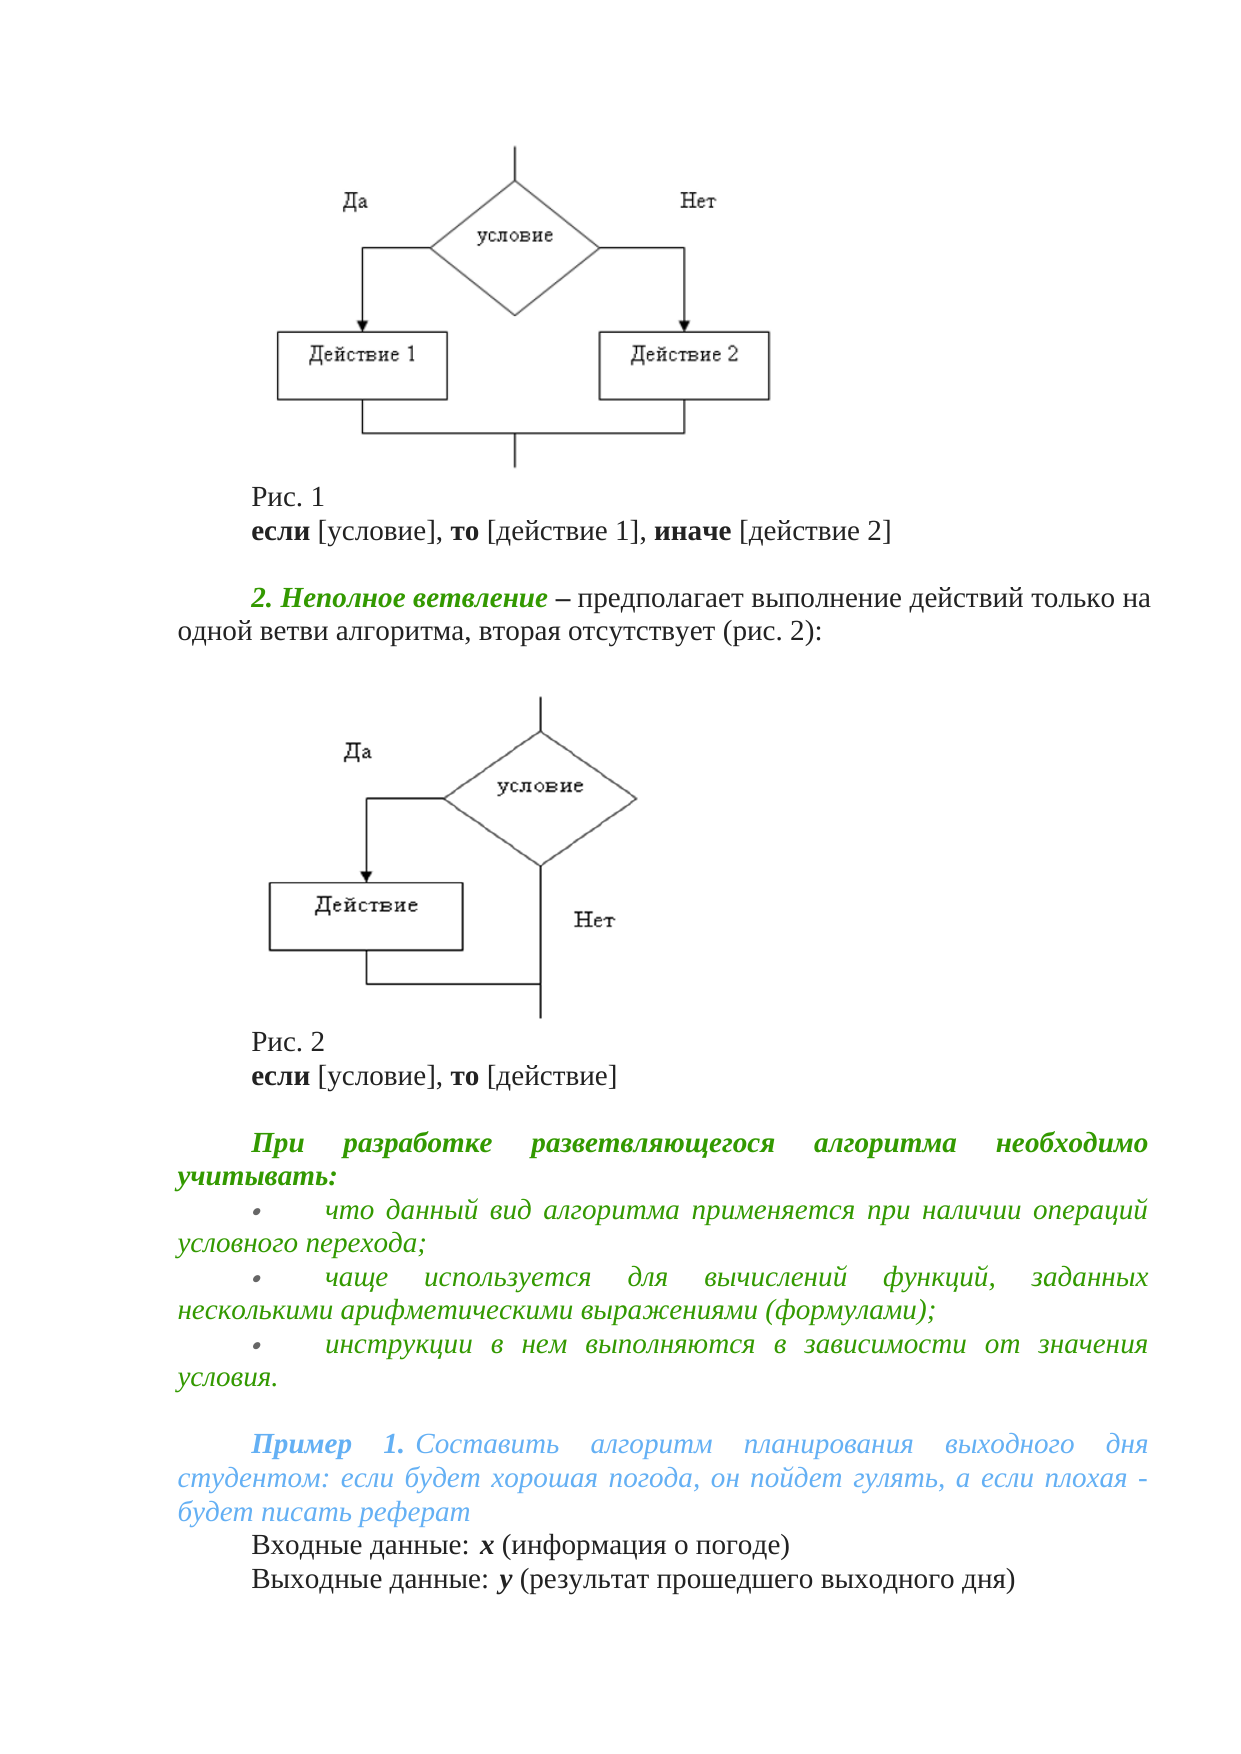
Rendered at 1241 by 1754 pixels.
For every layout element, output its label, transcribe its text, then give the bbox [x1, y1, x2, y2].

list инструкции в нем выполняются в зависимости от значения условия. [177, 1326, 1152, 1393]
text если [условие], то [действие 1], иначе [действие 2] [177, 513, 1152, 546]
text Выходные данные: y (результат прошедшего выходного дня) [177, 1561, 1152, 1594]
text Рис. 1 [177, 479, 1152, 513]
text 2. Неполное ветвление – предполагает выполнение действий только на одной ветви алгоритма, вторая отсутствует (рис. 2): [177, 580, 1152, 647]
text При разработке разветвляющегося алгоритма необходимо учитывать: [177, 1125, 1152, 1192]
list что данный вид алгоритма применяется при наличии операций условного перехода; [177, 1192, 1152, 1259]
text Входные данные: x (информация о погоде) [177, 1527, 1152, 1561]
text Рис. 2 [177, 1024, 1152, 1058]
picture [251, 118, 798, 479]
picture [251, 680, 689, 1024]
text если [условие], то [действие] [177, 1058, 1152, 1091]
list чаще используется для вычислений функций, заданных несколькими арифметическими выражениями (формулами); [177, 1259, 1152, 1326]
text Пример 1. Составить алгоритм планирования выходного дня студентом: если будет хорошая погода, он пойдет гулять, а если плохая - будет писать реферат [177, 1427, 1152, 1527]
